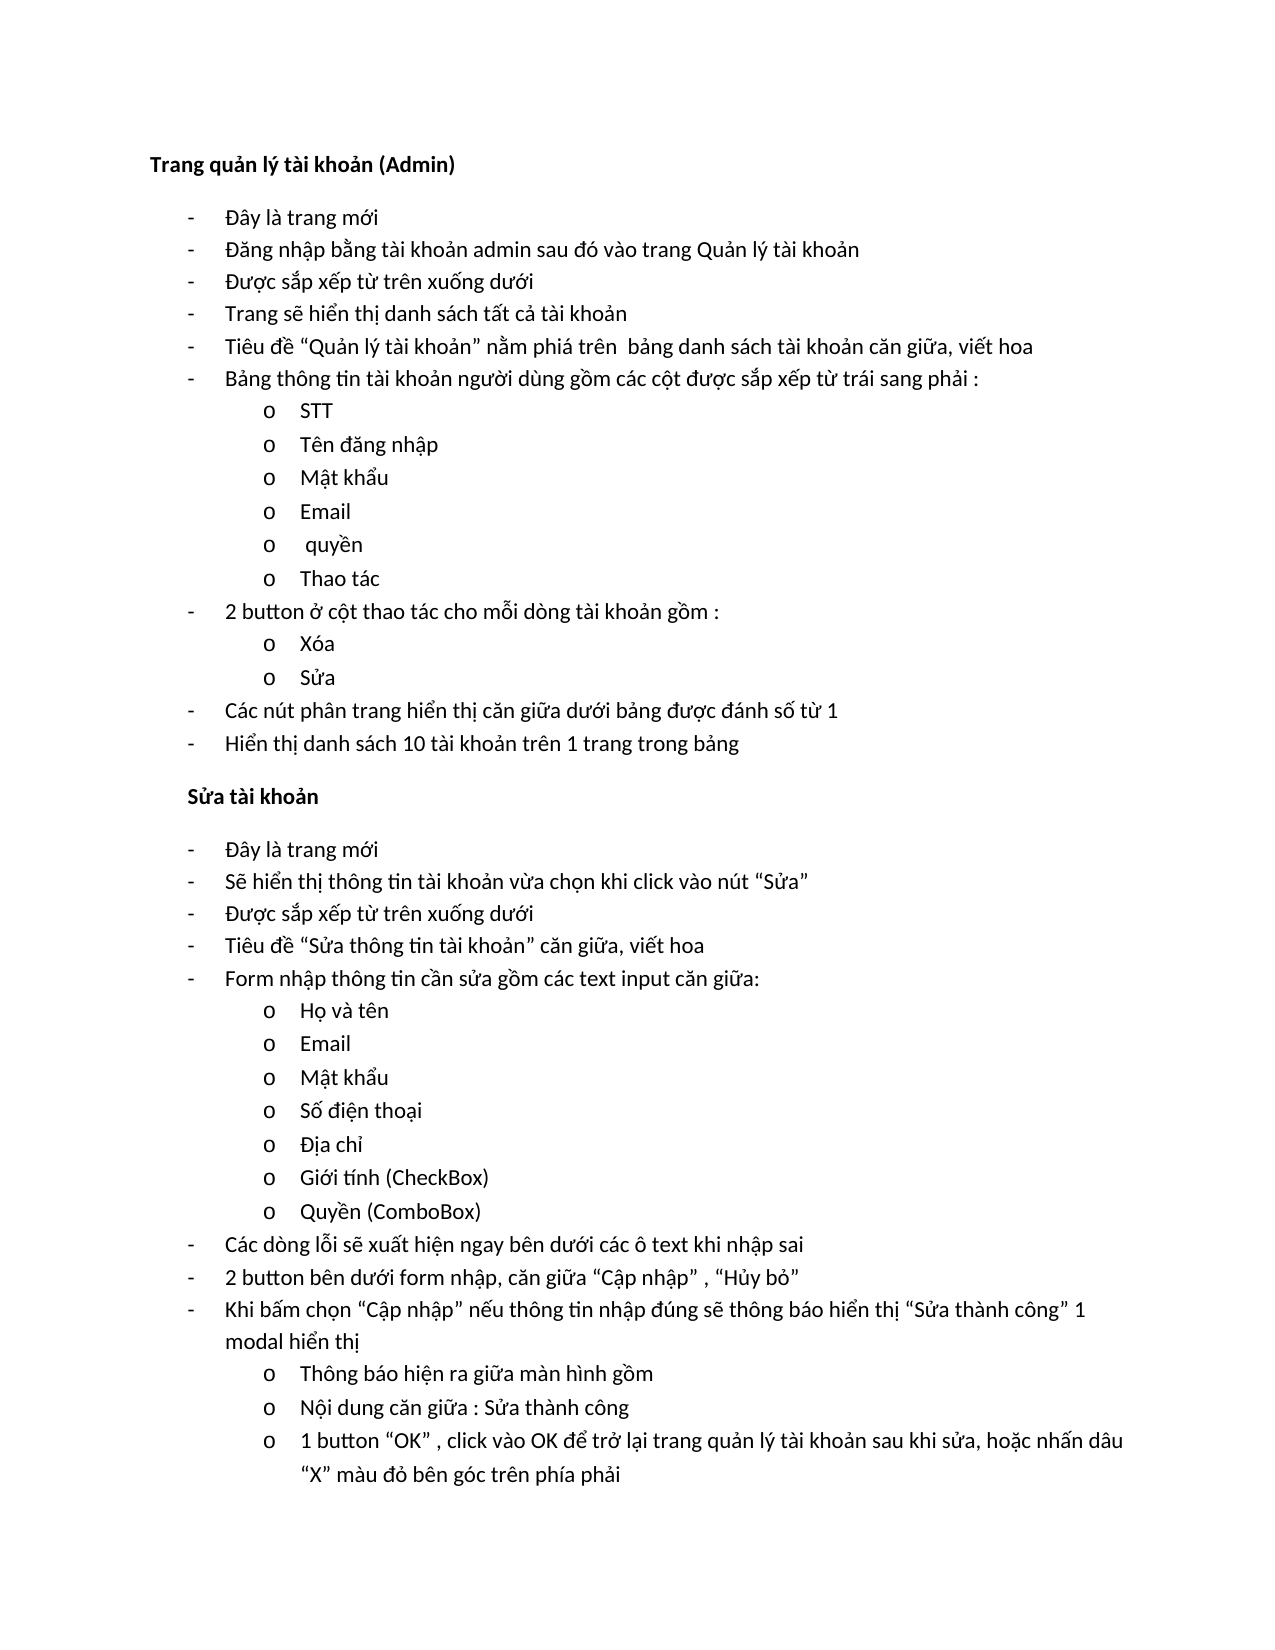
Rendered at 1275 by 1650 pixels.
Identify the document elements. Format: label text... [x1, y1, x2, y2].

list Sửa [262, 663, 1125, 692]
list Nội dung căn giữa : Sửa thành công [262, 1393, 1125, 1422]
list Được sắp xếp từ trên xuống dưới [187, 899, 1125, 927]
list Trang sẽ hiển thị danh sách tất cả tài khoản [187, 299, 1125, 328]
list Đây là trang mới [187, 203, 1125, 231]
list Email [262, 497, 1125, 526]
list Tiêu đề “Sửa thông tin tài khoản” căn giữa, viết hoa [187, 931, 1125, 959]
list STT [262, 396, 1125, 425]
list 2 button ở cột thao tác cho mỗi dòng tài khoản gồm : [187, 597, 1125, 625]
list Tên đăng nhập [262, 430, 1125, 459]
list Đây là trang mới [187, 835, 1125, 863]
list Thao tác [262, 564, 1125, 593]
list Bảng thông tin tài khoản người dùng gồm các cột được sắp xếp từ trái sang phải : [187, 364, 1125, 392]
list Số điện thoại [262, 1096, 1125, 1126]
list Mật khẩu [262, 1063, 1125, 1092]
list Được sắp xếp từ trên xuống dưới [187, 267, 1125, 295]
list quyền [262, 530, 1125, 559]
list Email [262, 1029, 1125, 1058]
list Họ và tên [262, 996, 1125, 1025]
list Giới tính (CheckBox) [262, 1163, 1125, 1193]
list Tiêu đề “Quản lý tài khoản” nằm phiá trên bảng danh sách tài khoản căn giữa, viết hoa [187, 332, 1125, 360]
list Khi bấm chọn “Cập nhập” nếu thông tin nhập đúng sẽ thông báo hiển thị “Sửa thành công” 1 modal hiển thị [187, 1295, 1125, 1355]
list Mật khẩu [262, 463, 1125, 492]
list Quyền (ComboBox) [262, 1197, 1125, 1226]
list Xóa [262, 629, 1125, 659]
list Sẽ hiển thị thông tin tài khoản vừa chọn khi click vào nút “Sửa” [187, 867, 1125, 895]
list Hiển thị danh sách 10 tài khoản trên 1 trang trong bảng [187, 729, 1125, 757]
text Trang quản lý tài khoản (Admin) [150, 150, 1125, 178]
list Đăng nhập bằng tài khoản admin sau đó vào trang Quản lý tài khoản [187, 235, 1125, 263]
list 1 button “OK” , click vào OK để trở lại trang quản lý tài khoản sau khi sửa, hoặc nhấn dâu “X” màu đỏ bên góc trên phía phải [262, 1426, 1125, 1488]
list Các dòng lỗi sẽ xuất hiện ngay bên dưới các ô text khi nhập sai [187, 1231, 1125, 1259]
list 2 button bên dưới form nhập, căn giữa “Cập nhập” , “Hủy bỏ” [187, 1263, 1125, 1291]
text Sửa tài khoản [187, 782, 1125, 810]
list Form nhập thông tin cần sửa gồm các text input căn giữa: [187, 964, 1125, 992]
list Thông báo hiện ra giữa màn hình gồm [262, 1359, 1125, 1388]
list Các nút phân trang hiển thị căn giữa dưới bảng được đánh số từ 1 [187, 697, 1125, 725]
list Địa chỉ [262, 1130, 1125, 1159]
